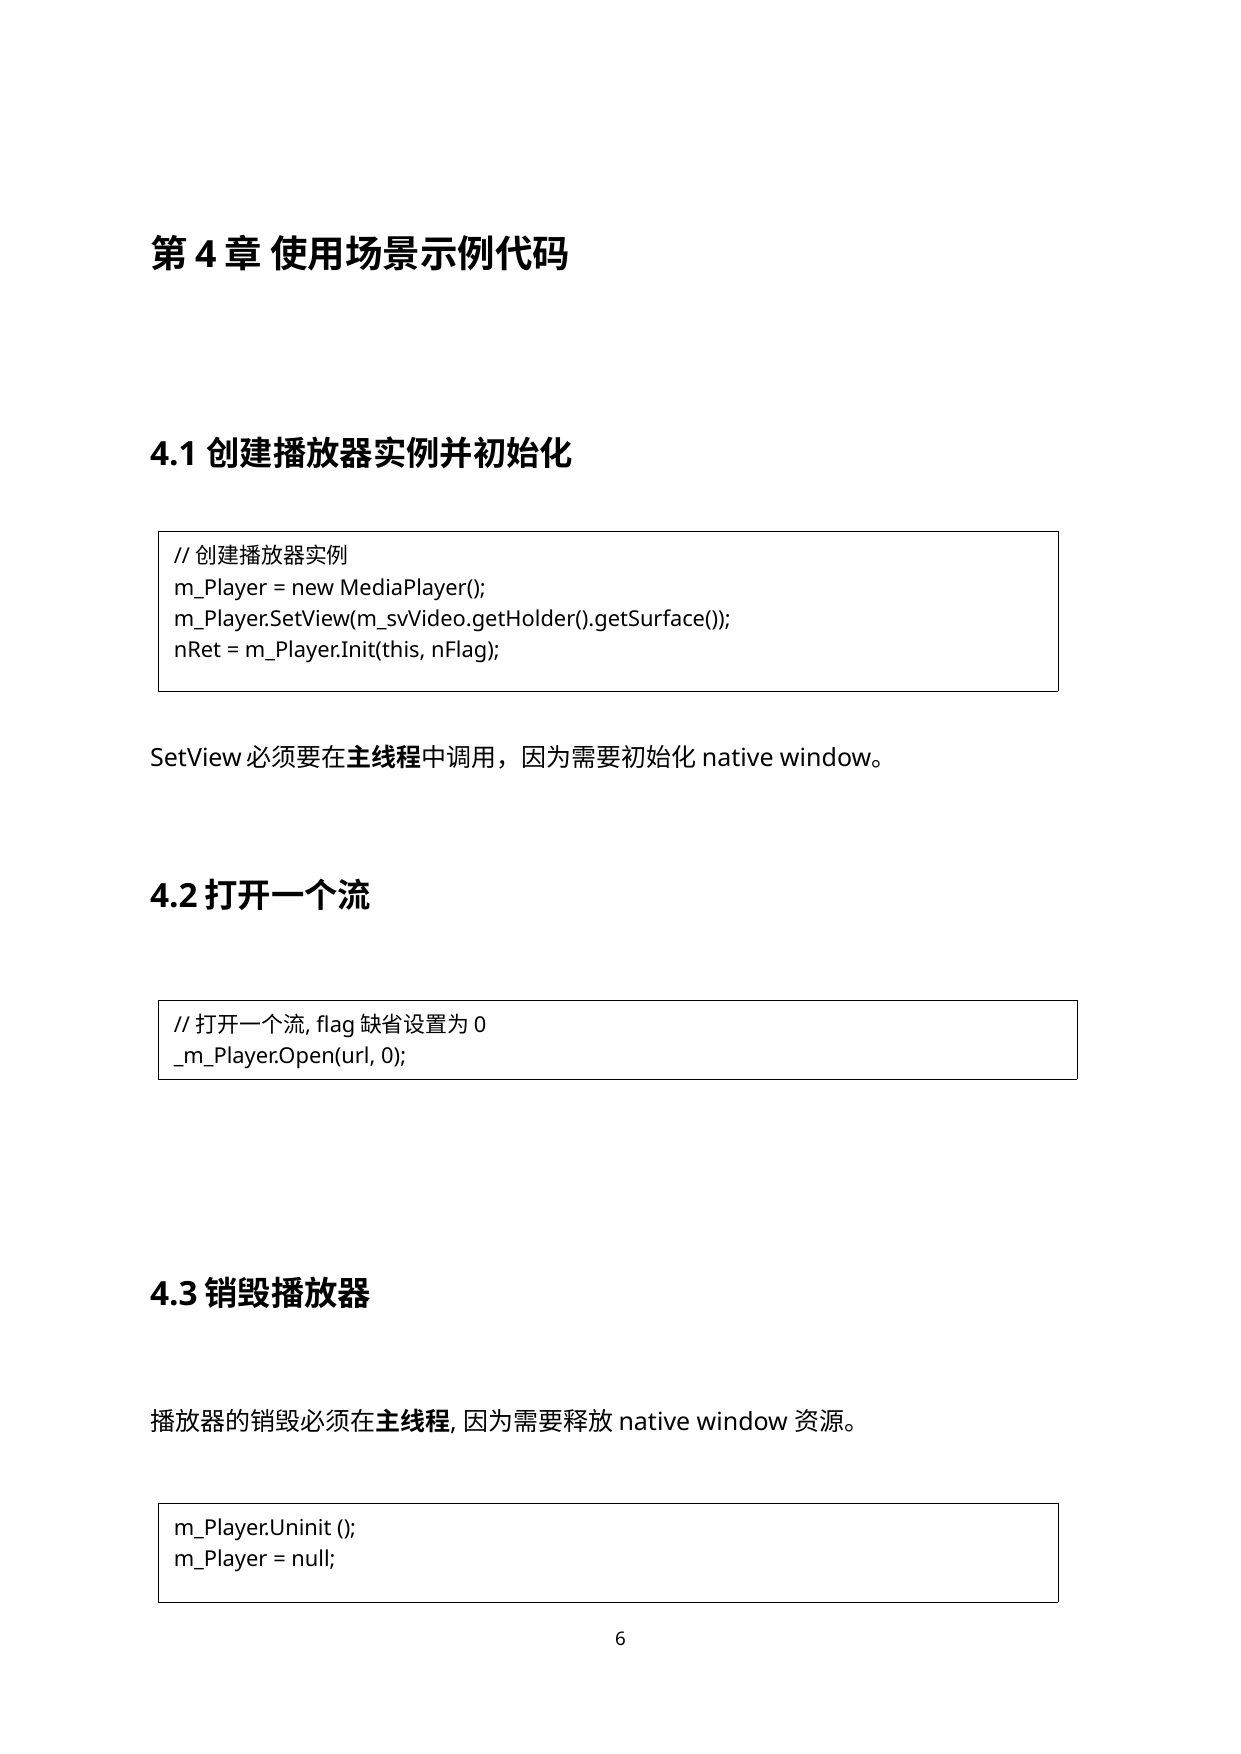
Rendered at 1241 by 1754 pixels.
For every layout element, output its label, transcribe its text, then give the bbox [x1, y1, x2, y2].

subtitle 第4章 使用场景示例代码 [150, 207, 1090, 296]
subtitle 4.3销毁播放器 [150, 1247, 1090, 1335]
subtitle 4.1 创建播放器实例并初始化 [150, 407, 1090, 495]
subtitle 4.2打开一个流 [150, 849, 1090, 937]
text 播放器的销毁必须在主线程, 因为需要释放native window 资源。 [150, 1397, 1090, 1441]
text SetView必须要在主线程中调用，因为需要初始化native window。 [150, 601, 1090, 777]
